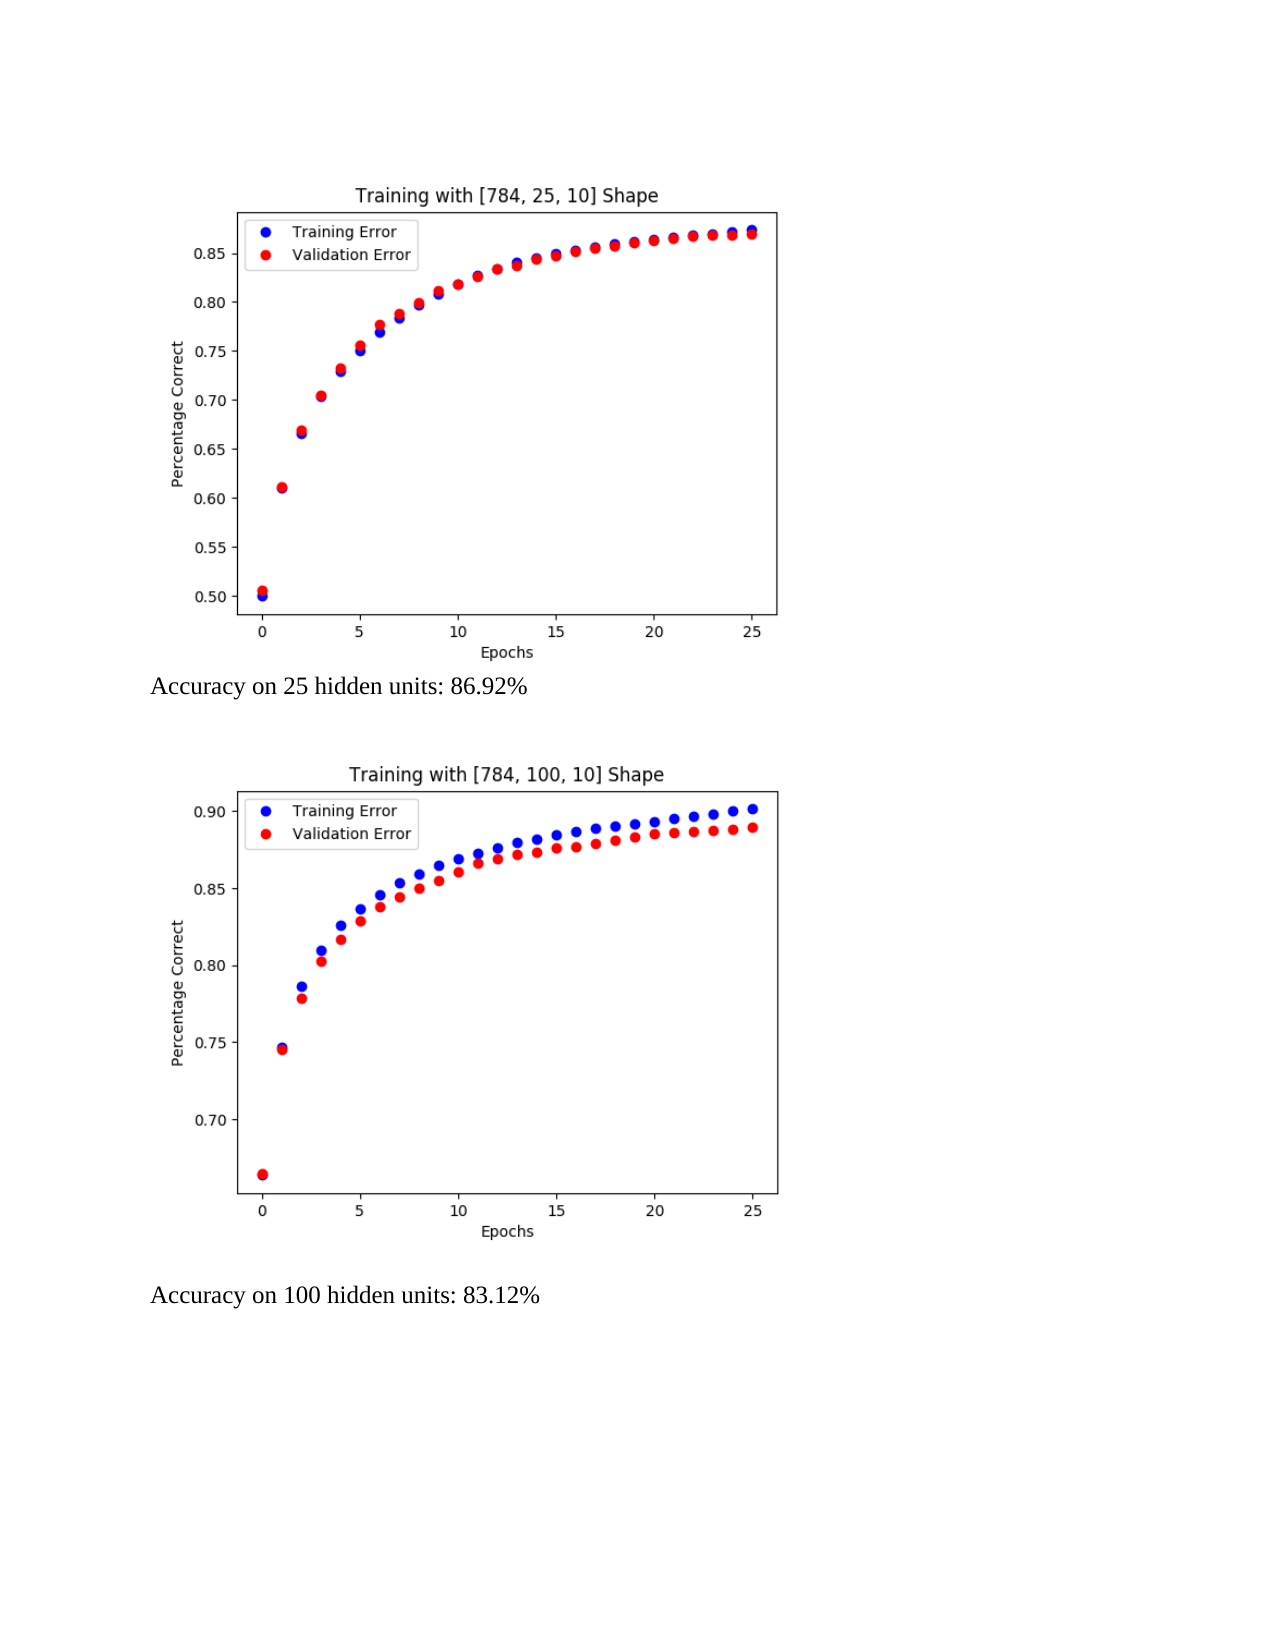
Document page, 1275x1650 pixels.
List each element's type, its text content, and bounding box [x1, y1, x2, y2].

picture [150, 150, 846, 672]
picture [150, 728, 847, 1251]
text Accuracy on 25 hidden units: 86.92% [150, 671, 1125, 700]
text Accuracy on 100 hidden units: 83.12% [150, 1280, 1125, 1308]
